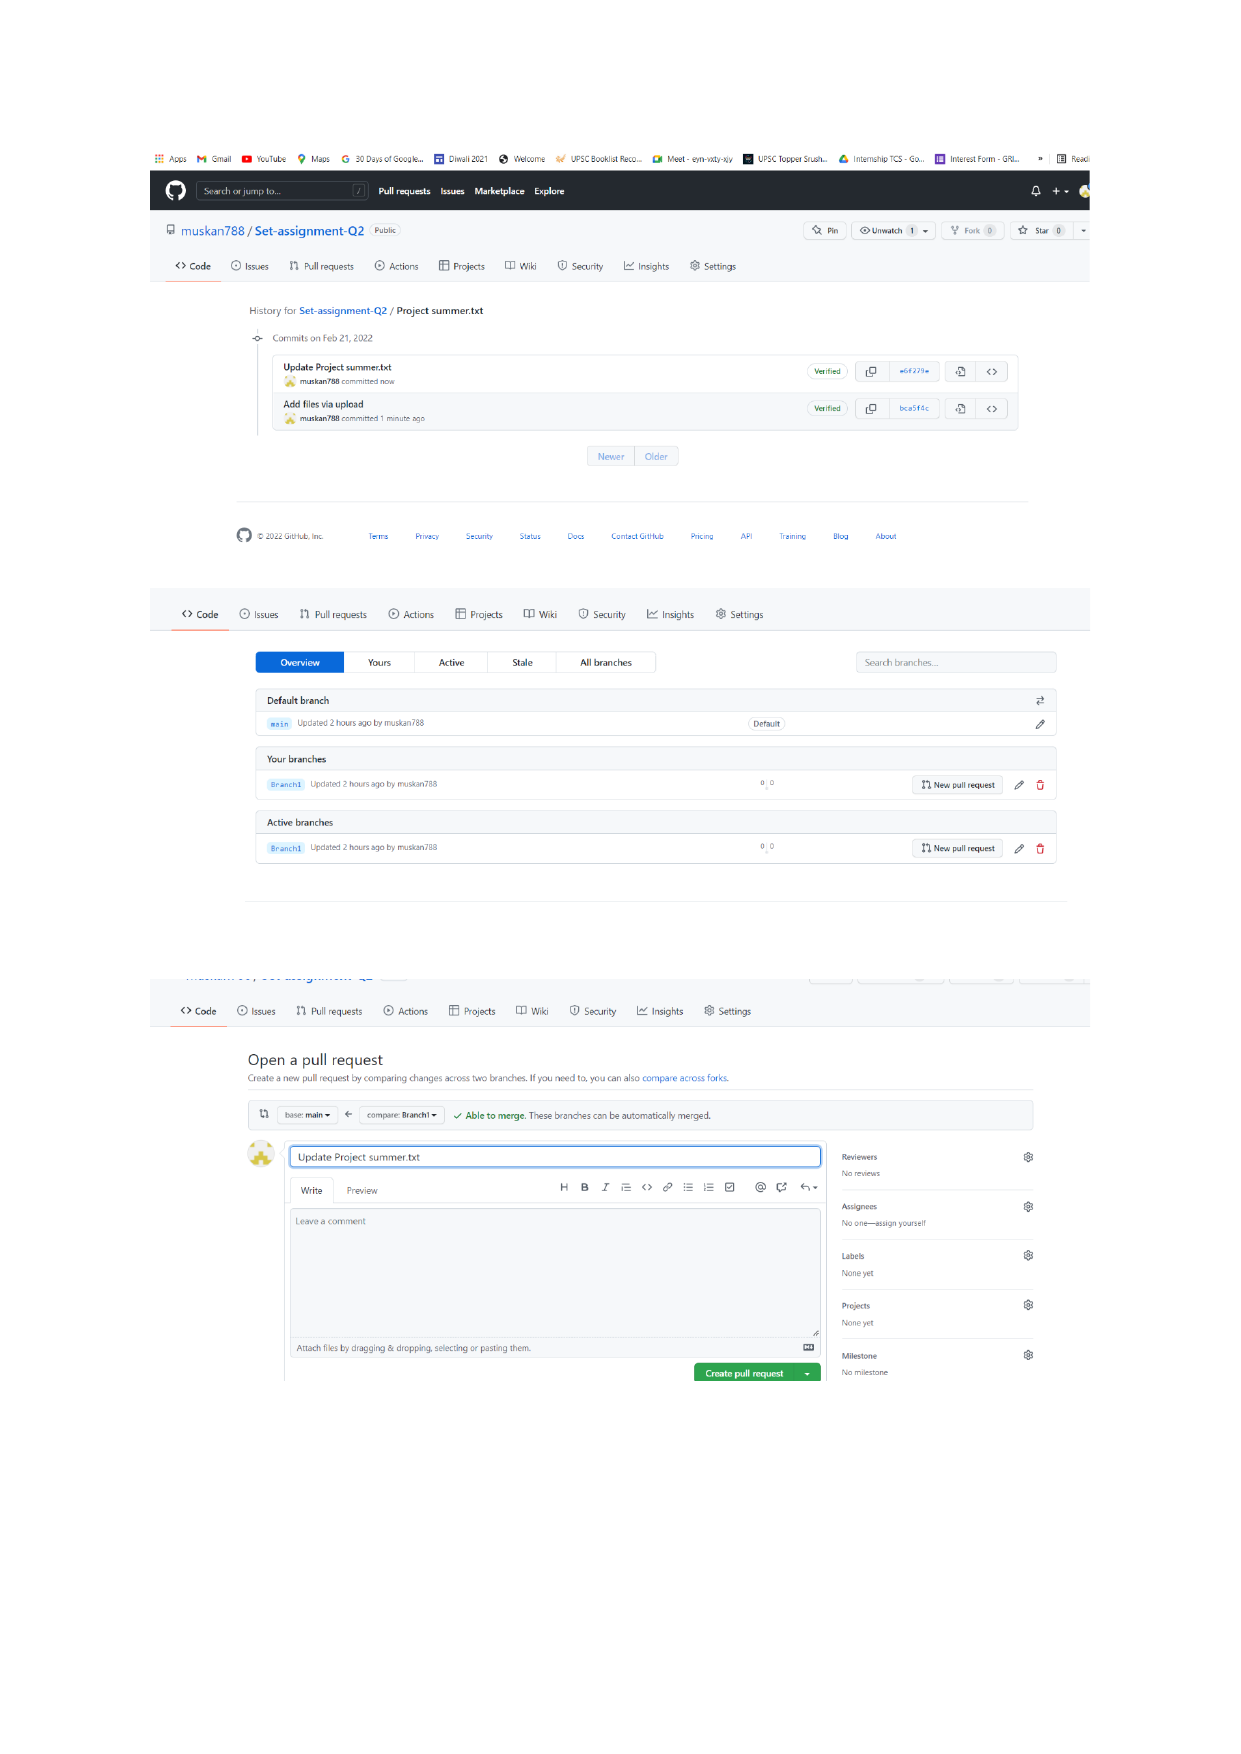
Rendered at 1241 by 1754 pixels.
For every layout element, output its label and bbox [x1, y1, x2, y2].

picture [150, 588, 1091, 914]
picture [150, 150, 1090, 570]
picture [150, 979, 1091, 1381]
